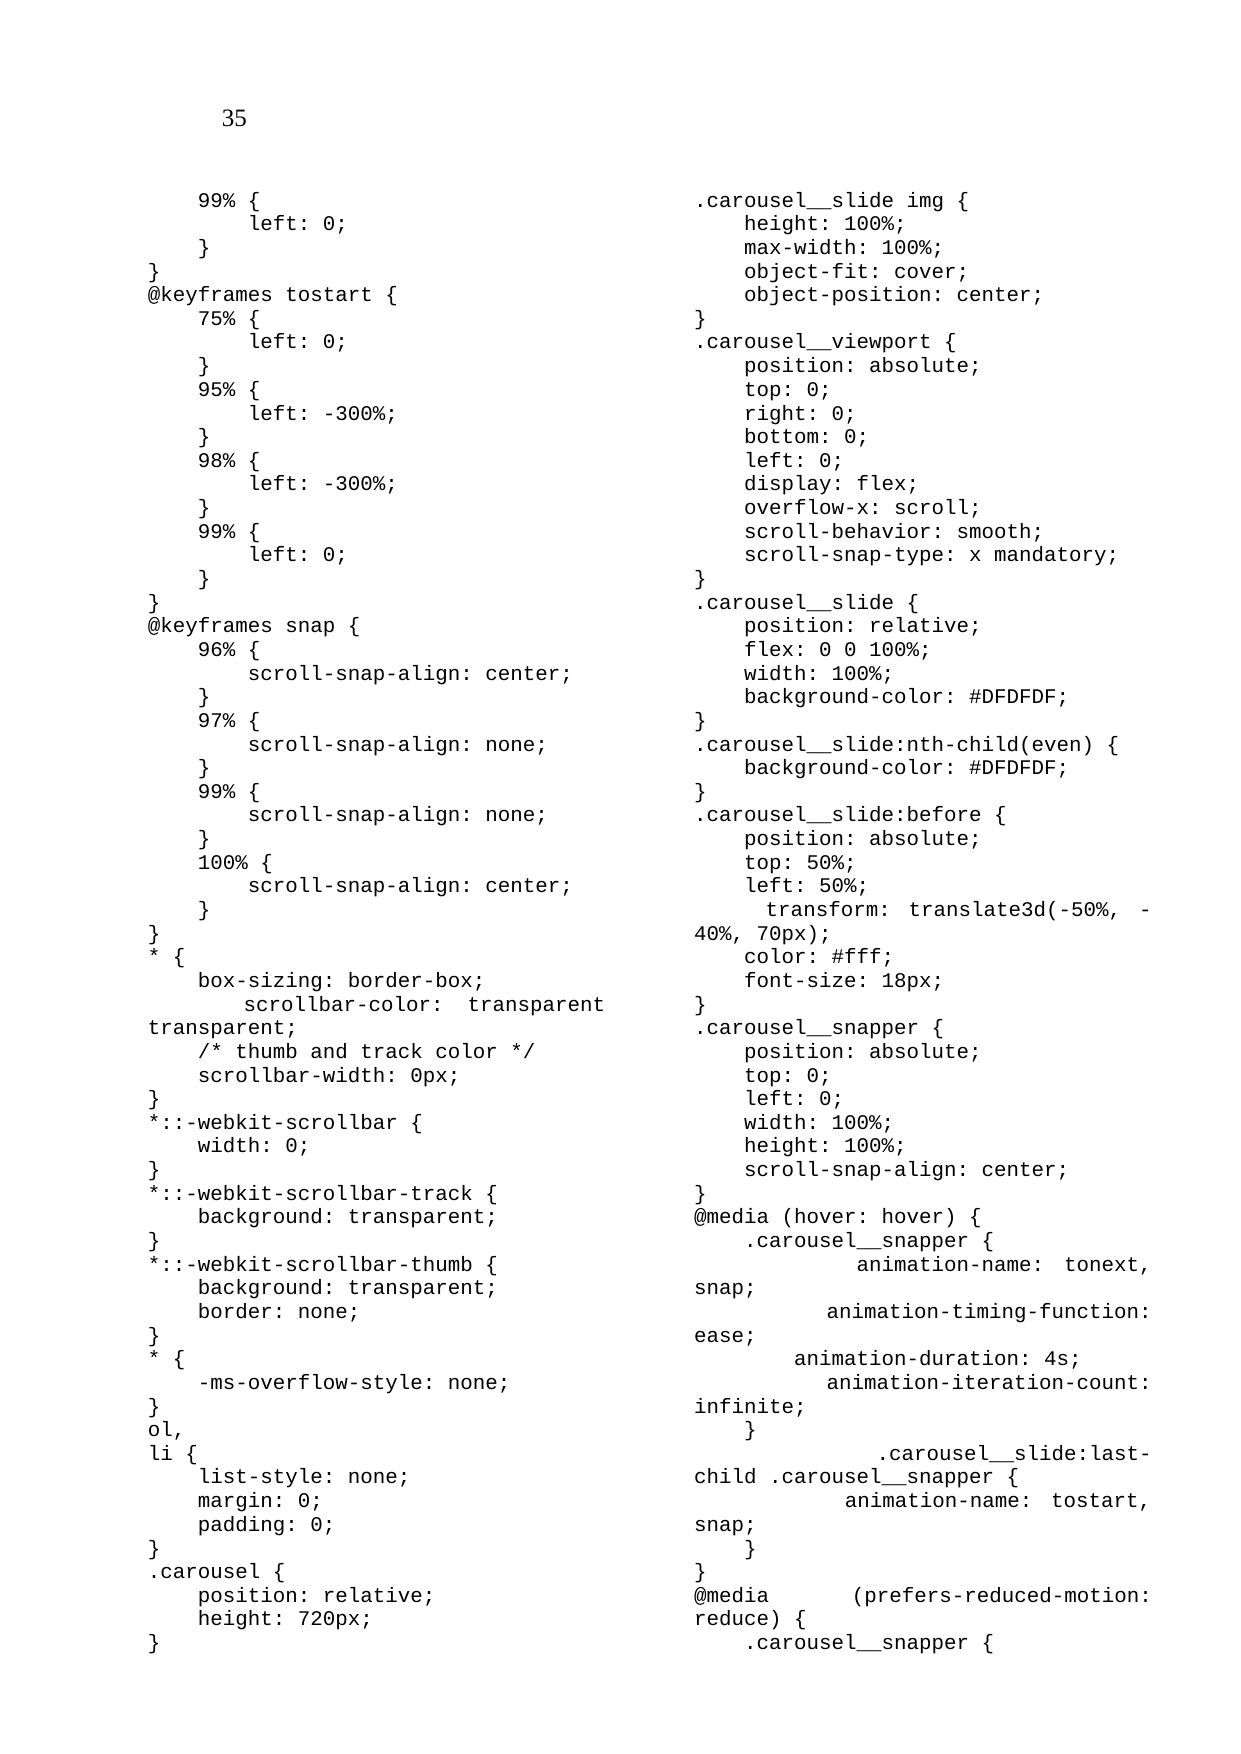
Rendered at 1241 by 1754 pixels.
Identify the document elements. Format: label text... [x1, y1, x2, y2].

text } [694, 781, 1152, 804]
text .carousel__slide:last-child .carousel__snapper { [694, 1443, 1152, 1490]
text } [148, 1632, 605, 1656]
text animation-name: tonext, snap; [694, 1254, 1152, 1301]
text .carousel__slide { [694, 592, 1152, 615]
text right: 0; [694, 402, 1152, 426]
text background-color: #DFDFDF; [694, 757, 1152, 781]
text position: relative; [694, 615, 1152, 639]
text 98% { [148, 450, 605, 473]
text transform: translate3d(-50%, -40%, 70px); [694, 899, 1152, 946]
text position: relative; [148, 1585, 605, 1608]
text display: flex; [694, 473, 1152, 497]
text scroll-snap-align: center; [148, 663, 605, 686]
text .carousel { [148, 1561, 605, 1585]
text .carousel__viewport { [694, 332, 1152, 355]
text scrollbar-color: transparent transparent; [148, 994, 605, 1041]
text * { [148, 946, 605, 970]
text border: none; [148, 1301, 605, 1325]
text height: 100%; [694, 1136, 1152, 1159]
text bottom: 0; [694, 426, 1152, 450]
text scrollbar-width: 0px; [148, 1064, 605, 1088]
text animation-iteration-count: infinite; [694, 1372, 1152, 1419]
text 99% { [148, 190, 605, 213]
text left: 0; [148, 544, 605, 568]
text } [148, 1159, 605, 1183]
text } [148, 1396, 605, 1419]
text } [694, 1183, 1152, 1206]
text scroll-snap-align: none; [148, 804, 605, 828]
text *::-webkit-scrollbar { [148, 1112, 605, 1136]
text 97% { [148, 710, 605, 733]
text 75% { [148, 308, 605, 332]
text } [148, 757, 605, 781]
text scroll-snap-align: center; [148, 875, 605, 899]
text left: 50%; [694, 875, 1152, 899]
text } [148, 568, 605, 592]
text } [148, 899, 605, 923]
text 96% { [148, 639, 605, 663]
text @keyframes tostart { [148, 284, 605, 308]
text width: 0; [148, 1136, 605, 1159]
text box-sizing: border-box; [148, 970, 605, 994]
text padding: 0; [148, 1514, 605, 1537]
text width: 100%; [694, 663, 1152, 686]
text font-size: 18px; [694, 970, 1152, 994]
text left: 0; [148, 332, 605, 355]
text } [148, 237, 605, 261]
text } [148, 1325, 605, 1348]
text -ms-overflow-style: none; [148, 1372, 605, 1396]
text left: 0; [694, 1088, 1152, 1112]
text .carousel__snapper { [694, 1632, 1152, 1656]
text 99% { [148, 781, 605, 804]
text width: 100%; [694, 1112, 1152, 1136]
text } [694, 1537, 1152, 1561]
text height: 100%; [694, 213, 1152, 237]
text @media (hover: hover) { [694, 1206, 1152, 1230]
text } [148, 686, 605, 710]
text animation-timing-function: ease; [694, 1301, 1152, 1348]
text /* thumb and track color */ [148, 1041, 605, 1064]
text top: 0; [694, 1064, 1152, 1088]
text .carousel__slide img { [694, 190, 1152, 213]
text animation-duration: 4s; [694, 1348, 1152, 1372]
text } [148, 828, 605, 852]
text flex: 0 0 100%; [694, 639, 1152, 663]
text animation-name: tostart, snap; [694, 1490, 1152, 1537]
text scroll-snap-align: center; [694, 1159, 1152, 1183]
text scroll-snap-type: x mandatory; [694, 544, 1152, 568]
text overflow-x: scroll; [694, 497, 1152, 521]
text top: 0; [694, 379, 1152, 402]
text height: 720px; [148, 1608, 605, 1632]
text 95% { [148, 379, 605, 402]
text 99% { [148, 521, 605, 544]
text } [694, 710, 1152, 733]
text } [694, 994, 1152, 1017]
text scroll-snap-align: none; [148, 733, 605, 757]
text } [148, 1230, 605, 1254]
text ol, [148, 1419, 605, 1443]
text margin: 0; [148, 1490, 605, 1514]
text *::-webkit-scrollbar-track { [148, 1183, 605, 1206]
text } [148, 497, 605, 521]
text left: -300%; [148, 402, 605, 426]
text background: transparent; [148, 1206, 605, 1230]
text } [148, 592, 605, 615]
text position: absolute; [694, 355, 1152, 379]
text color: #fff; [694, 946, 1152, 970]
text } [694, 1561, 1152, 1585]
text @keyframes snap { [148, 615, 605, 639]
text left: 0; [148, 213, 605, 237]
text .carousel__slide:before { [694, 804, 1152, 828]
text } [694, 568, 1152, 592]
text } [148, 923, 605, 946]
text background: transparent; [148, 1277, 605, 1301]
text left: -300%; [148, 473, 605, 497]
text .carousel__slide:nth-child(even) { [694, 733, 1152, 757]
text } [694, 1419, 1152, 1443]
text list-style: none; [148, 1467, 605, 1490]
text } [148, 355, 605, 379]
text position: absolute; [694, 828, 1152, 852]
text max-width: 100%; [694, 237, 1152, 261]
text background-color: #DFDFDF; [694, 686, 1152, 710]
text } [148, 1088, 605, 1112]
text object-position: center; [694, 284, 1152, 308]
text } [148, 1537, 605, 1561]
text 100% { [148, 852, 605, 875]
text *::-webkit-scrollbar-thumb { [148, 1254, 605, 1277]
text object-fit: cover; [694, 261, 1152, 284]
text left: 0; [694, 450, 1152, 473]
text } [148, 261, 605, 284]
text .carousel__snapper { [694, 1230, 1152, 1254]
text position: absolute; [694, 1041, 1152, 1064]
text li { [148, 1443, 605, 1467]
text .carousel__snapper { [694, 1017, 1152, 1041]
text * { [148, 1348, 605, 1372]
text top: 50%; [694, 852, 1152, 875]
text } [694, 308, 1152, 332]
text scroll-behavior: smooth; [694, 521, 1152, 544]
text } [148, 426, 605, 450]
text @media (prefers-reduced-motion: reduce) { [694, 1585, 1152, 1632]
